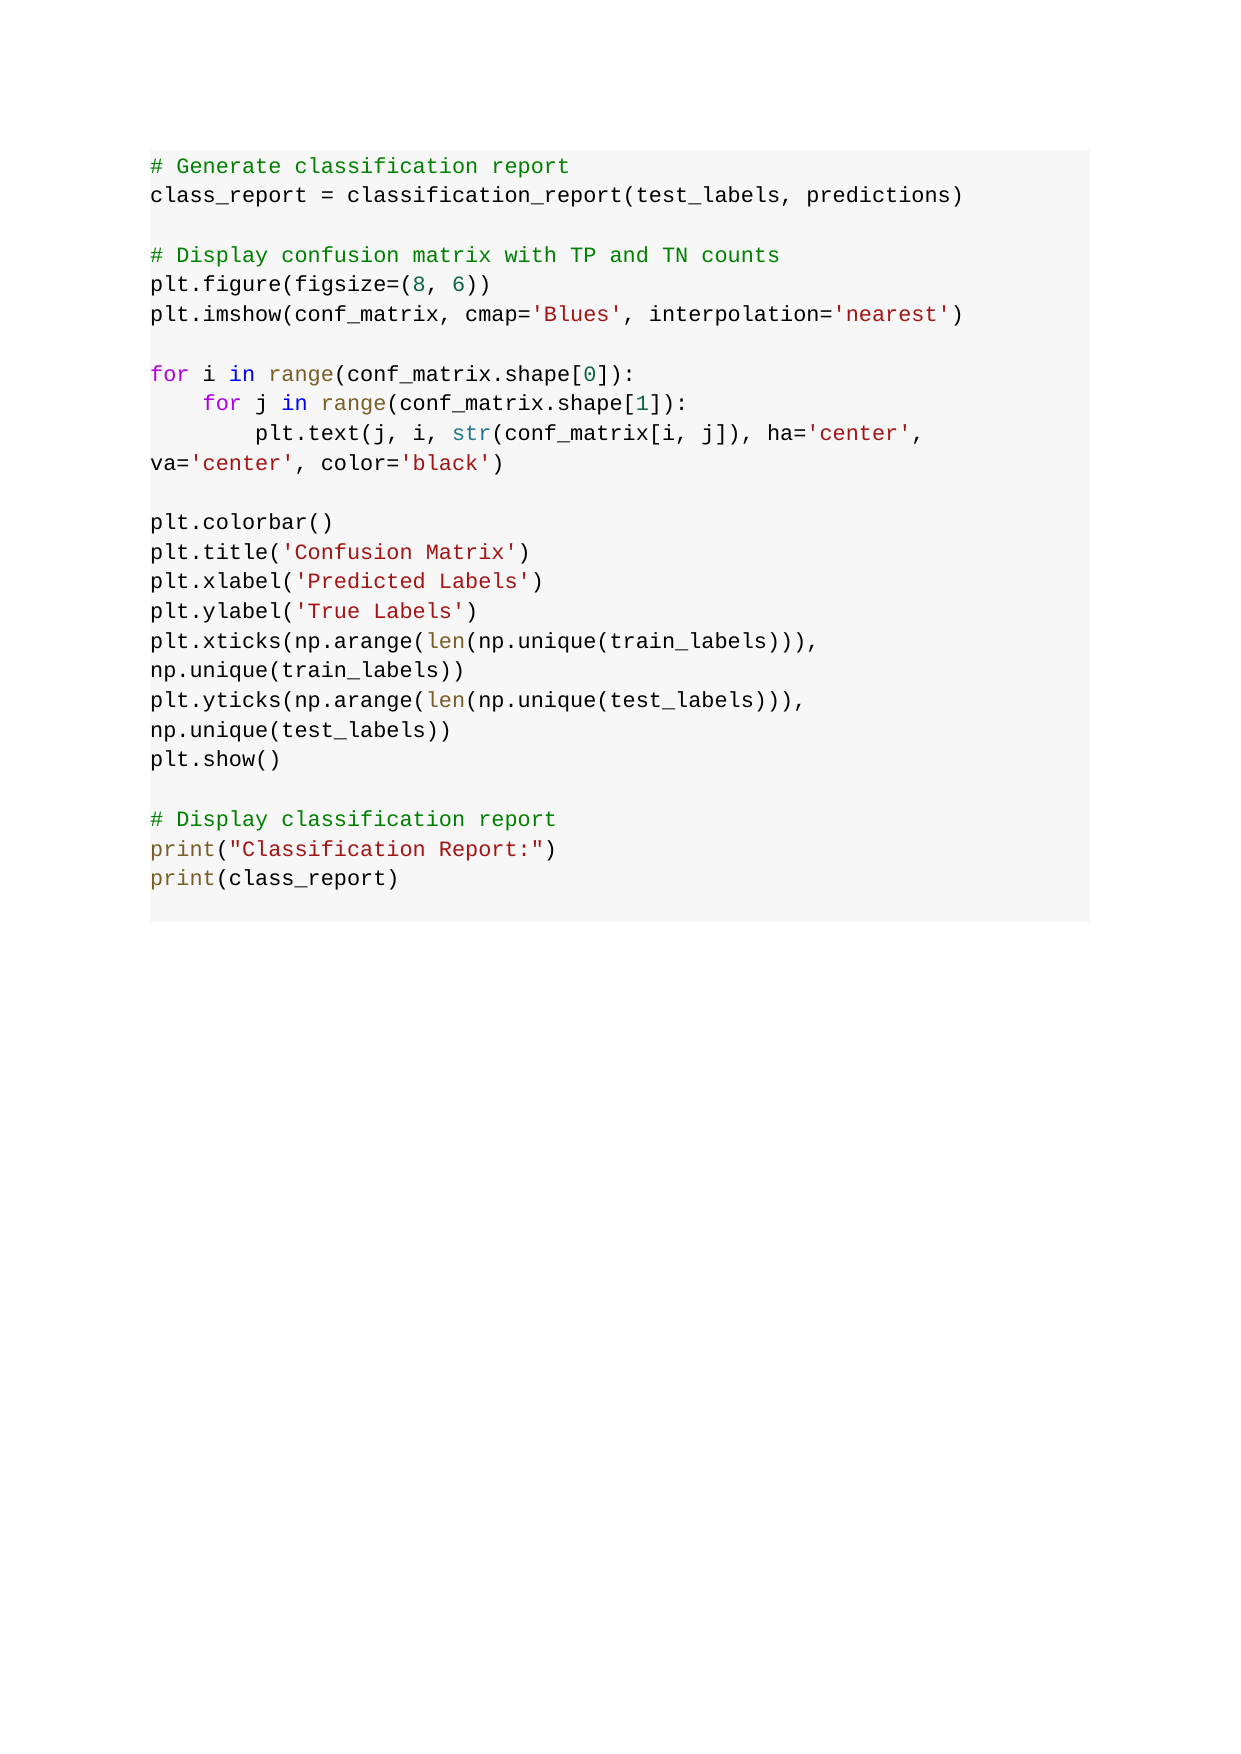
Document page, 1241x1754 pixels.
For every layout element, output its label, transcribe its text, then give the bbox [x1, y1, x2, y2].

text # Display classification report [150, 803, 1090, 833]
text print("Classification Report:") [150, 833, 1090, 862]
text # Generate classification report [150, 150, 1090, 180]
text print(class_report) [150, 862, 1090, 892]
text for i in range(conf_matrix.shape[0]): [150, 358, 1090, 387]
text plt.show() [150, 744, 1090, 773]
text # Display confusion matrix with TP and TN counts [150, 239, 1090, 269]
text plt.xticks(np.arange(len(np.unique(train_labels))), np.unique(train_labels)) [150, 625, 1090, 684]
text plt.text(j, i, str(conf_matrix[i, j]), ha='center', va='center', color='black') [150, 417, 1090, 477]
text plt.ylabel('True Labels') [150, 595, 1090, 625]
text plt.figure(figsize=(8, 6)) [150, 269, 1090, 298]
text plt.xlabel('Predicted Labels') [150, 566, 1090, 595]
text class_report = classification_report(test_labels, predictions) [150, 180, 1090, 209]
text plt.colorbar() [150, 506, 1090, 536]
text plt.yticks(np.arange(len(np.unique(test_labels))), np.unique(test_labels)) [150, 684, 1090, 744]
text plt.imshow(conf_matrix, cmap='Blues', interpolation='nearest') [150, 298, 1090, 328]
text for j in range(conf_matrix.shape[1]): [150, 387, 1090, 417]
text plt.title('Confusion Matrix') [150, 536, 1090, 566]
